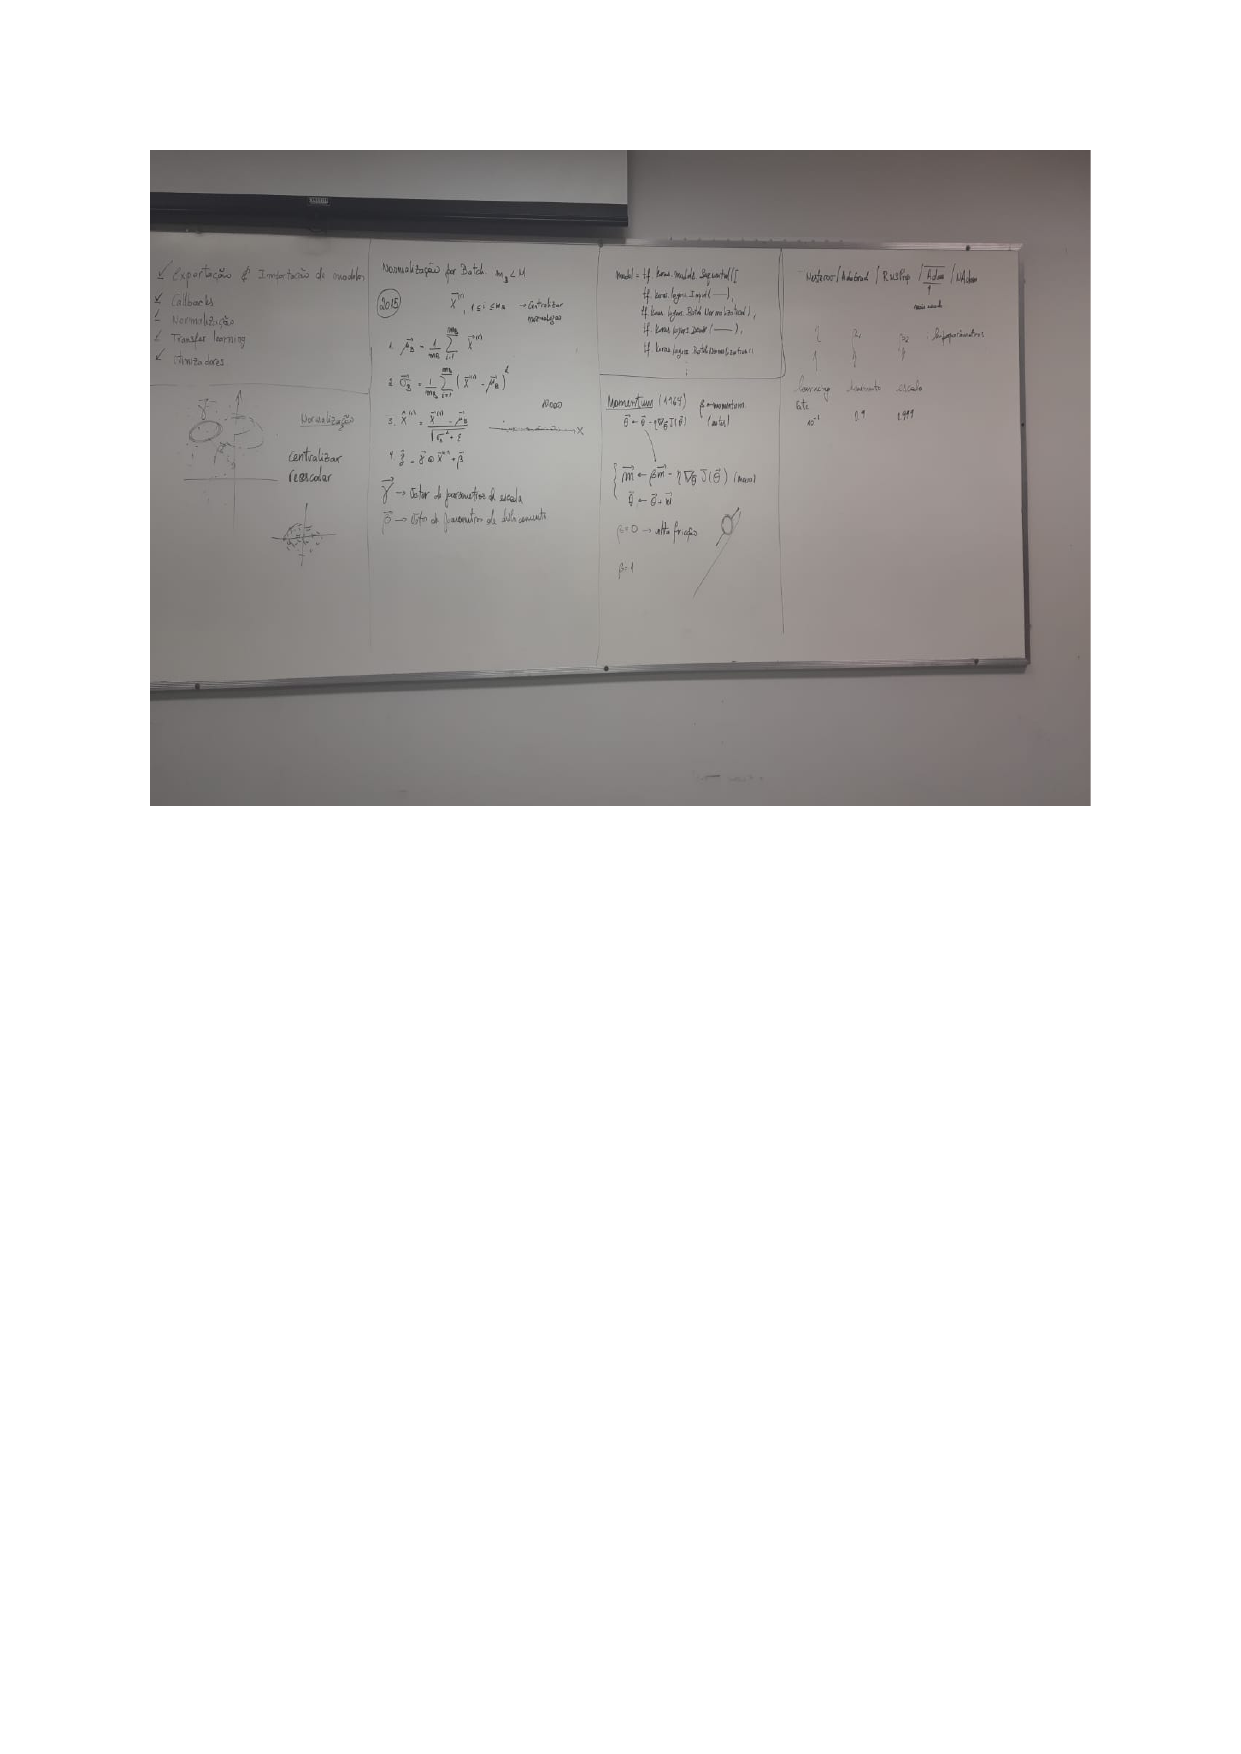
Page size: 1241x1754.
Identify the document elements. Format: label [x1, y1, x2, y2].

picture [150, 150, 1091, 806]
